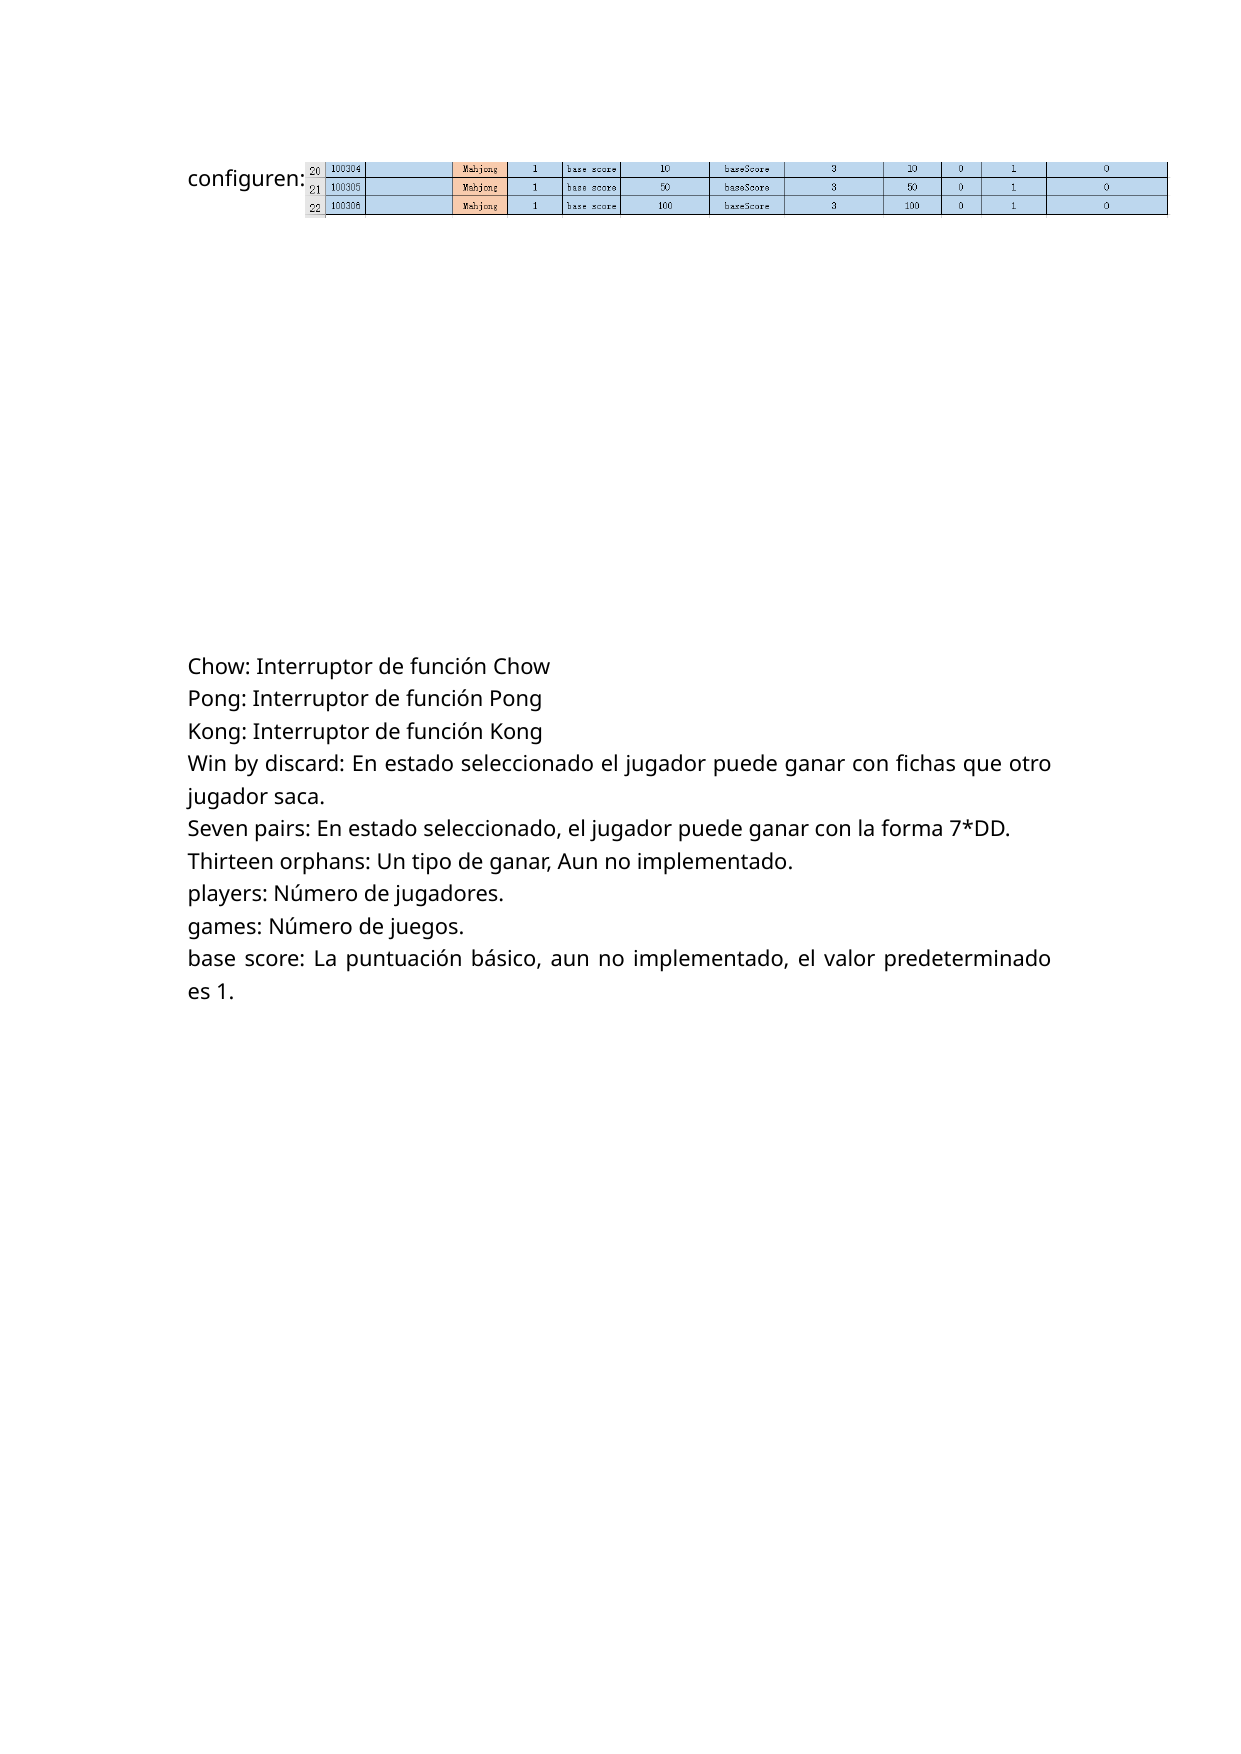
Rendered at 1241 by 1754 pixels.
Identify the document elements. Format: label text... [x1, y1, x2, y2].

text Chow: Interruptor de función Chow [187, 649, 1053, 682]
text Thirteen orphans: Un tipo de ganar, Aun no implementado. [187, 844, 1053, 877]
text games: Número de juegos. [187, 909, 1053, 942]
text Pong: Interruptor de función Pong [187, 682, 1053, 714]
text Win by discard: En estado seleccionado el jugador puede ganar con fichas que otro jugador saca. [187, 747, 1053, 812]
text players: Número de jugadores. [187, 877, 1053, 909]
text Kong: Interruptor de función Kong [187, 714, 1053, 747]
text base score: La puntuación básico, aun no implementado, el valor predeterminado es 1. [187, 942, 1053, 1007]
text Seven pairs: En estado seleccionado, el jugador puede ganar con la forma 7*DD. [187, 812, 1053, 844]
